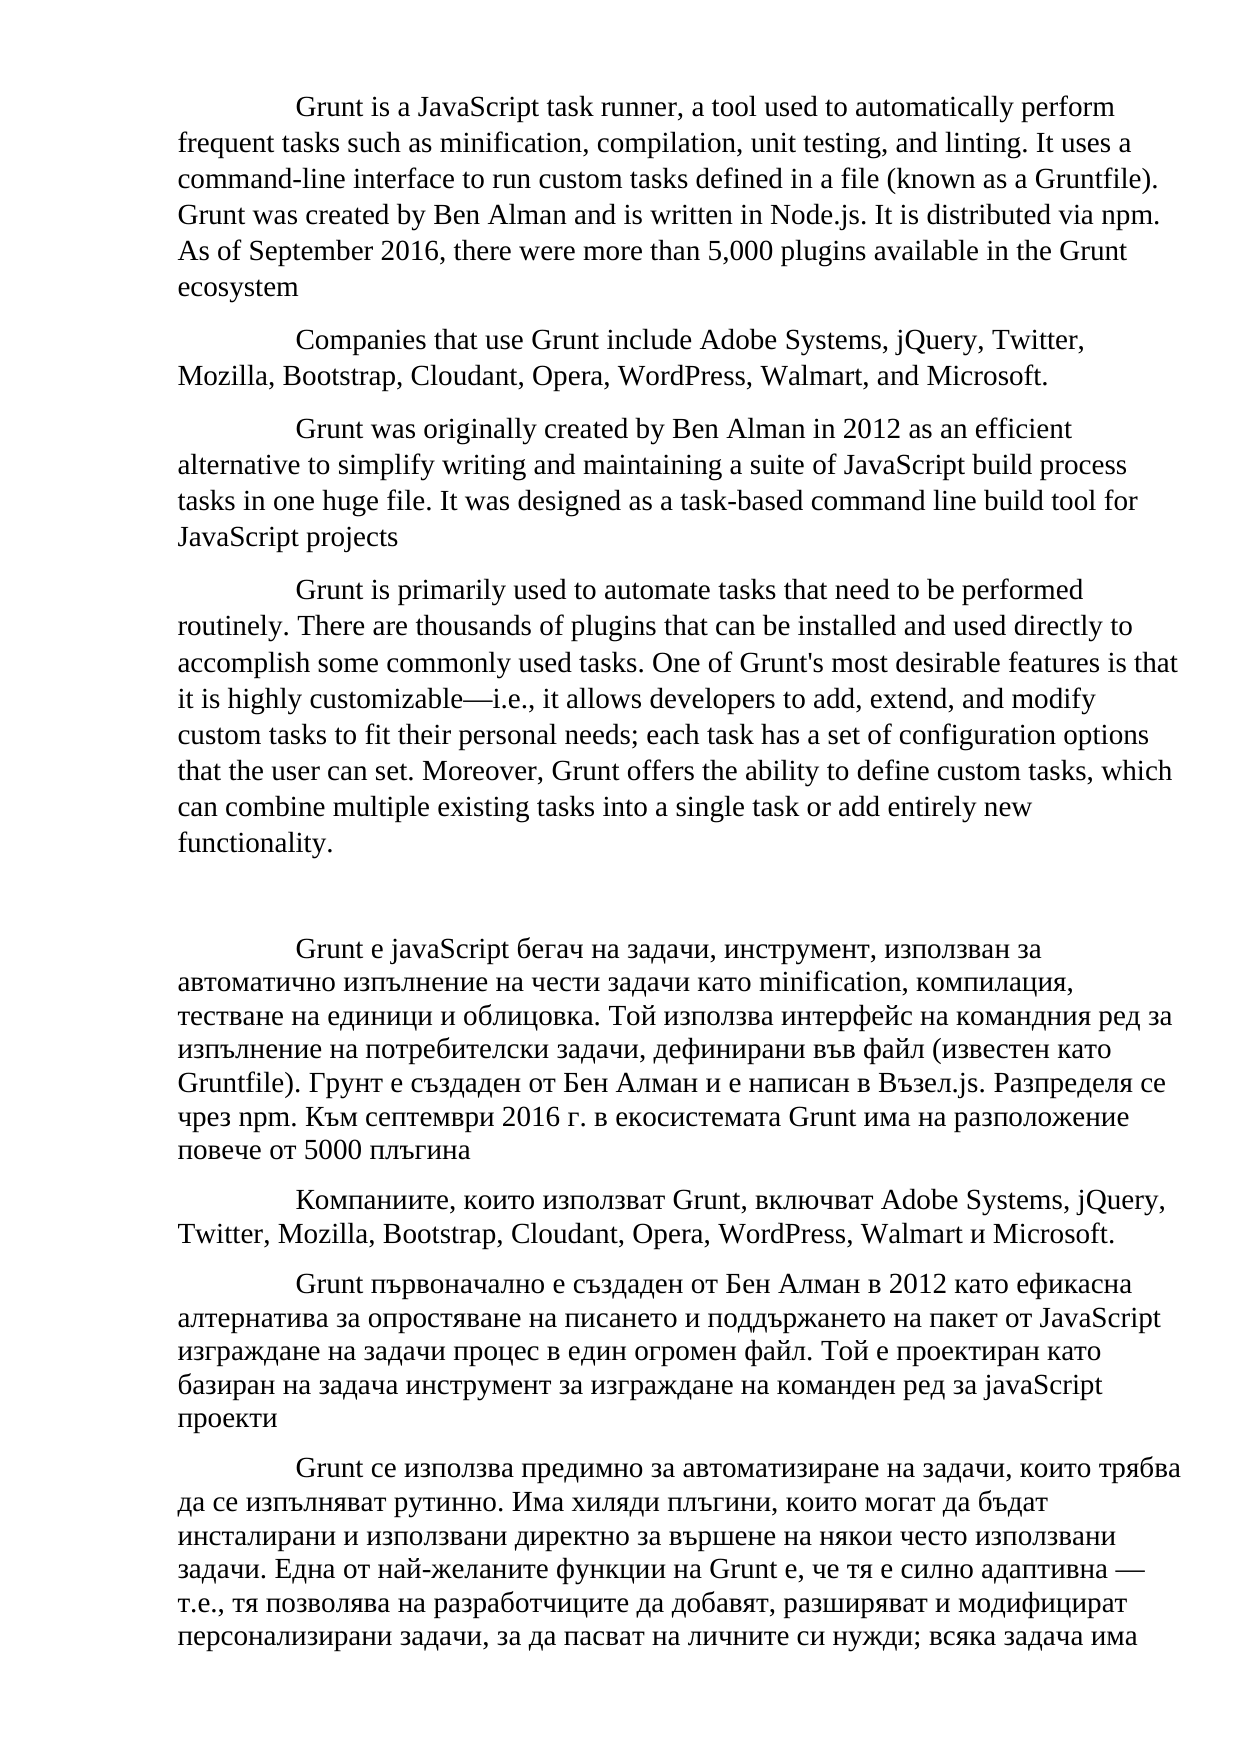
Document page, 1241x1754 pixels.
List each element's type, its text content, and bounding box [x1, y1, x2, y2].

text Grunt първоначално е създаден от Бен Алман в 2012 като ефикасна алтернатива за опростяване на писането и поддържането на пакет от JavaScript изграждане на задачи процес в един огромен файл. Той е проектиран като базиран на задача инструмент за изграждане на команден ред за javaScript проекти [177, 1266, 1181, 1434]
text Компаниите, които използват Grunt, включват Adobe Systems, jQuery, Twitter, Mozilla, Bootstrap, Cloudant, Opera, WordPress, Walmart и Microsoft. [177, 1182, 1181, 1249]
text Grunt was originally created by Ben Alman in 2012 as an efficient alternative to simplify writing and maintaining a suite of JavaScript build process tasks in one huge file. It was designed as a task-based command line build tool for JavaScript projects [177, 411, 1181, 553]
text Companies that use Grunt include Adobe Systems, jQuery, Twitter, Mozilla, Bootstrap, Cloudant, Opera, WordPress, Walmart, and Microsoft. [177, 322, 1181, 392]
text Grunt is primarily used to automate tasks that need to be performed routinely. There are thousands of plugins that can be installed and used directly to accomplish some commonly used tasks. One of Grunt's most desirable features is that it is highly customizable—i.e., it allows developers to add, extend, and modify custom tasks to fit their personal needs; each task has a set of configuration options that the user can set. Moreover, Grunt offers the ability to define custom tasks, which can combine multiple existing tasks into a single task or add entirely new functionality. [177, 572, 1181, 859]
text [177, 1451, 1181, 1652]
text Grunt е javaScript бегач на задачи, инструмент, използван за автоматично изпълнение на чести задачи като minification, компилация, тестване на единици и облицовка. Той използва интерфейс на командния ред за изпълнение на потребителски задачи, дефинирани във файл (известен като Gruntfile). Грунт е създаден от Бен Алман и е написан в Възел.js. Разпределя се чрез npm. Към септември 2016 г. в екосистемата Grunt има на разположение повече от 5000 плъгина [177, 931, 1181, 1166]
text Grunt is a JavaScript task runner, a tool used to automatically perform frequent tasks such as minification, compilation, unit testing, and linting. It uses a command-line interface to run custom tasks defined in a file (known as a Gruntfile). Grunt was created by Ben Alman and is written in Node.js. It is distributed via npm. As of September 2016, there were more than 5,000 plugins available in the Grunt ecosystem [177, 89, 1181, 303]
